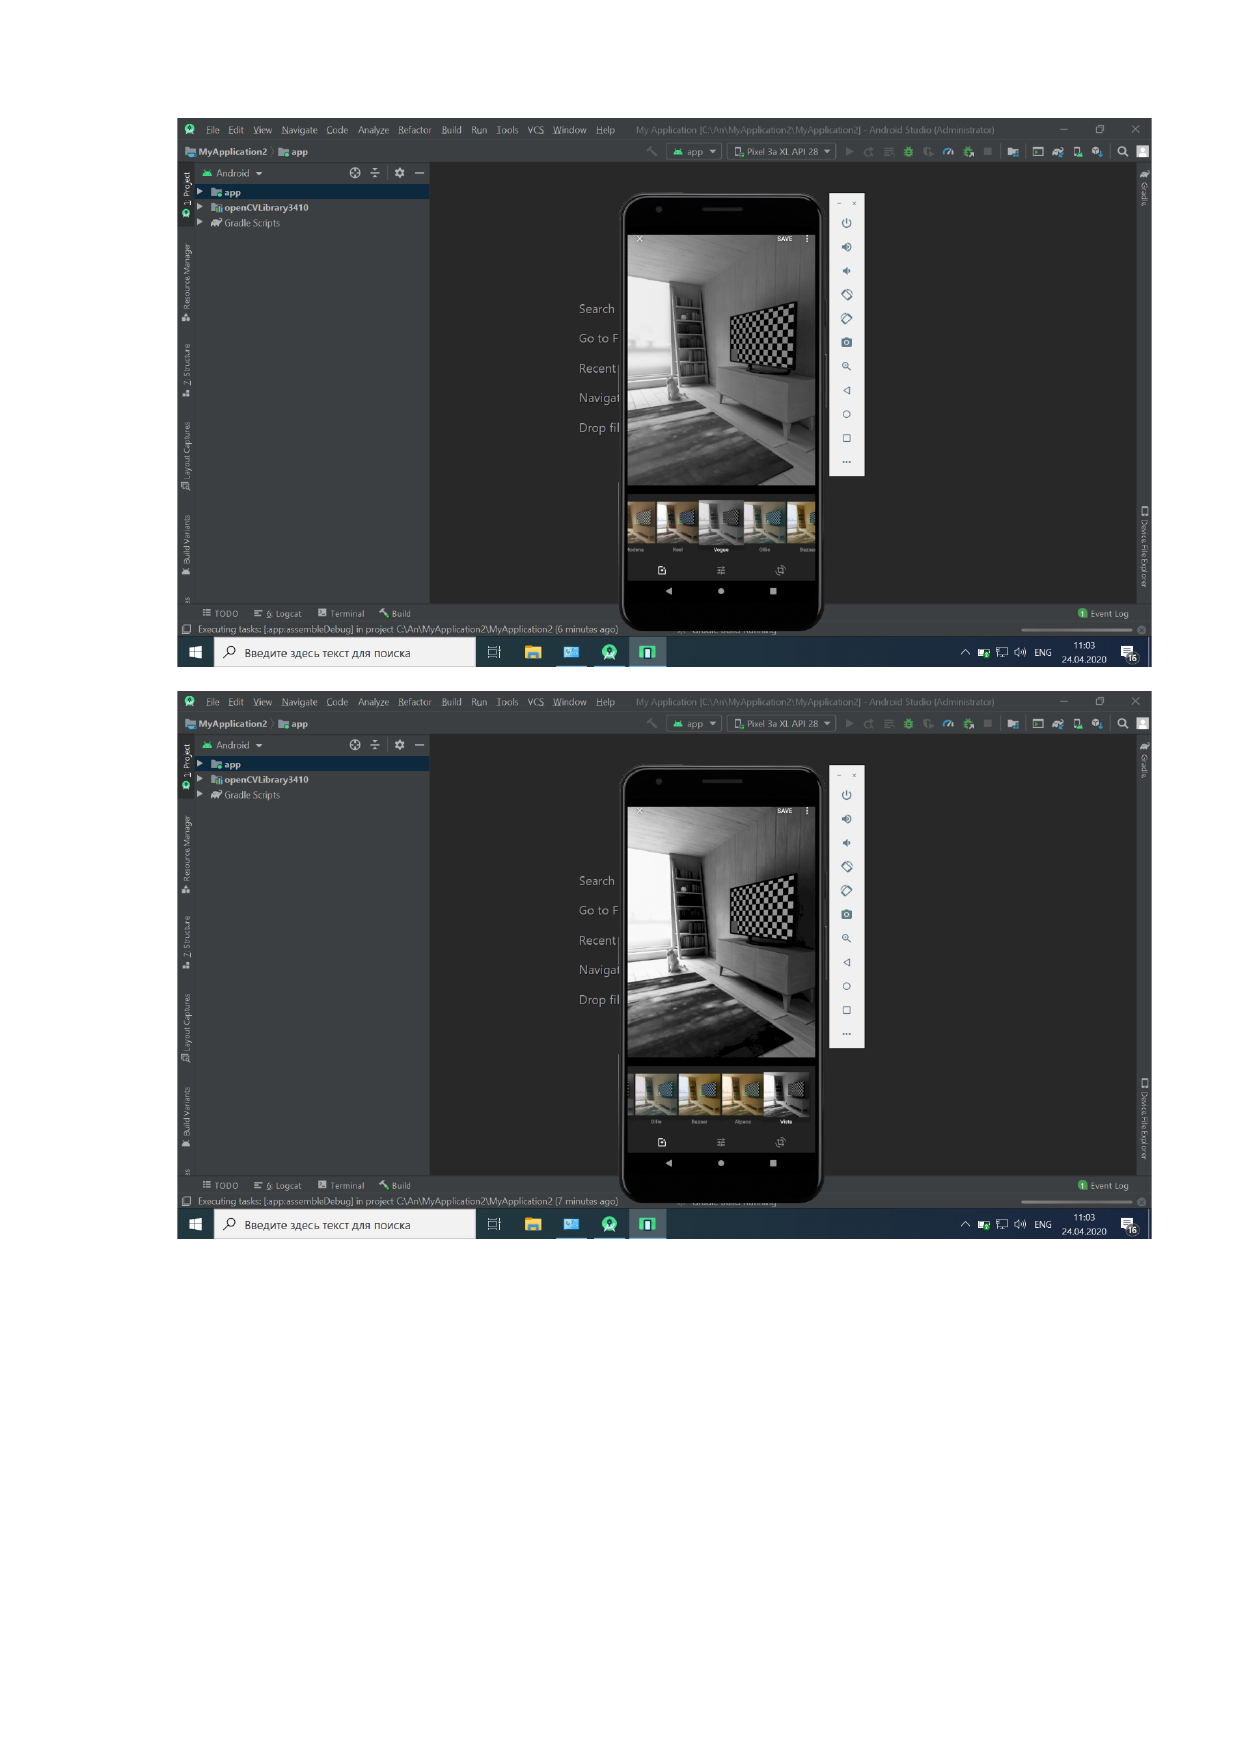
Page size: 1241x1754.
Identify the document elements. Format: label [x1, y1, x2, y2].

picture [177, 691, 1152, 1239]
picture [177, 118, 1152, 667]
